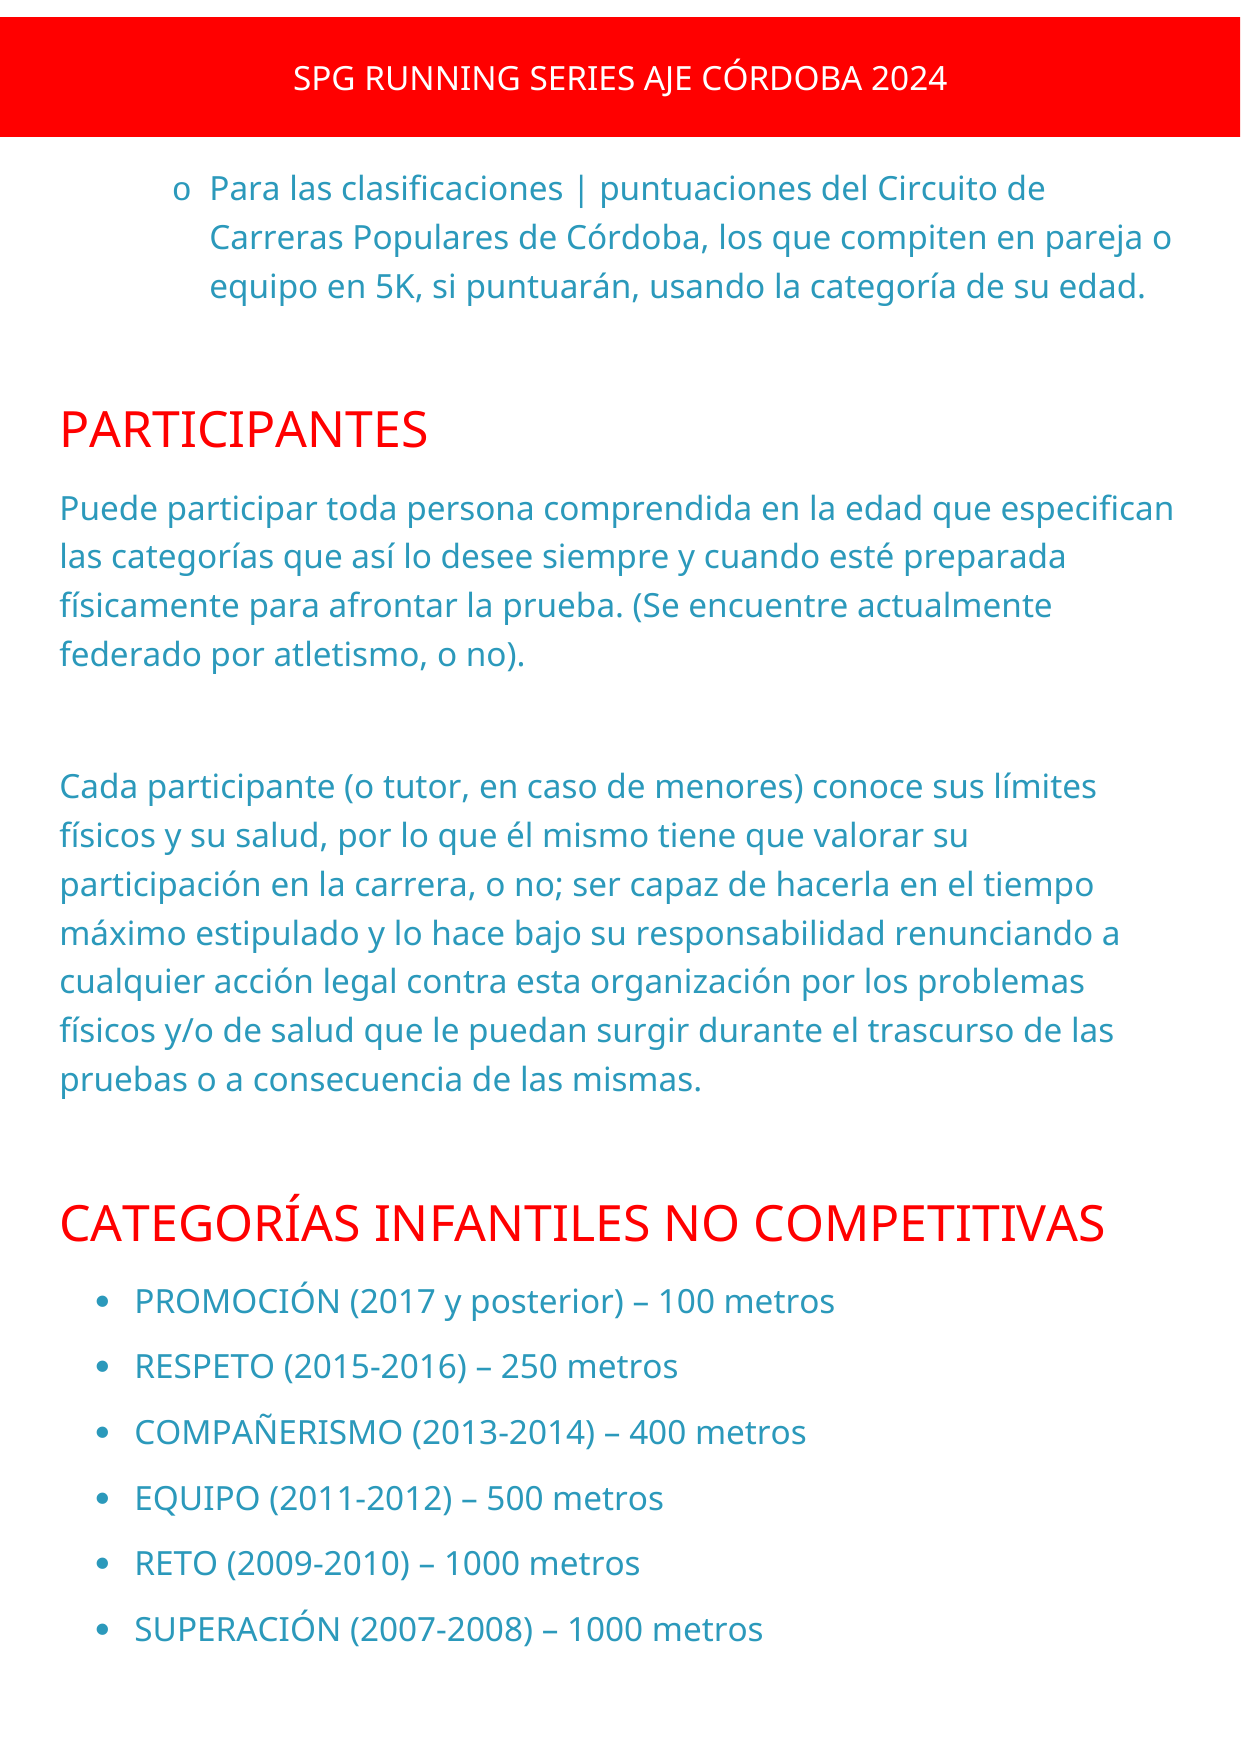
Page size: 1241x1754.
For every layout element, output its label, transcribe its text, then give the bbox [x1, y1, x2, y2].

list SUPERACIÓN (2007-2008) – 1000 metros [97, 1606, 1181, 1651]
list PROMOCIÓN (2017 y posterior) – 100 metros [97, 1278, 1181, 1323]
list Para las clasificaciones | puntuaciones del Circuito de Carreras Populares de Córdoba, los que compiten en pareja o equipo en 5K, si puntuarán, usando la categoría de su edad. [172, 165, 1181, 308]
text PARTICIPANTES [59, 394, 1181, 462]
list COMPAÑERISMO (2013-2014) – 400 metros [97, 1409, 1181, 1454]
text Puede participar toda persona comprendida en la edad que especifican las categorías que así lo desee siempre y cuando esté preparada físicamente para afrontar la prueba. (Se encuentre actualmente federado por atletismo, o no). [59, 484, 1181, 677]
text CATEGORÍAS INFANTILES NO COMPETITIVAS [59, 1187, 1181, 1256]
list EQUIPO (2011-2012) – 500 metros [97, 1474, 1181, 1520]
text Cada participante (o tutor, en caso de menores) conoce sus límites físicos y su salud, por lo que él mismo tiene que valorar su participación en la carrera, o no; ser capaz de hacerla en el tiempo máximo estipulado y lo hace bajo su responsabilidad renunciando a cualquier acción legal contra esta organización por los problemas físicos y/o de salud que le puedan surgir durante el trascurso de las pruebas o a consecuencia de las mismas. [59, 762, 1181, 1102]
list RETO (2009-2010) – 1000 metros [97, 1540, 1181, 1586]
list RESPETO (2015-2016) – 250 metros [97, 1343, 1181, 1389]
